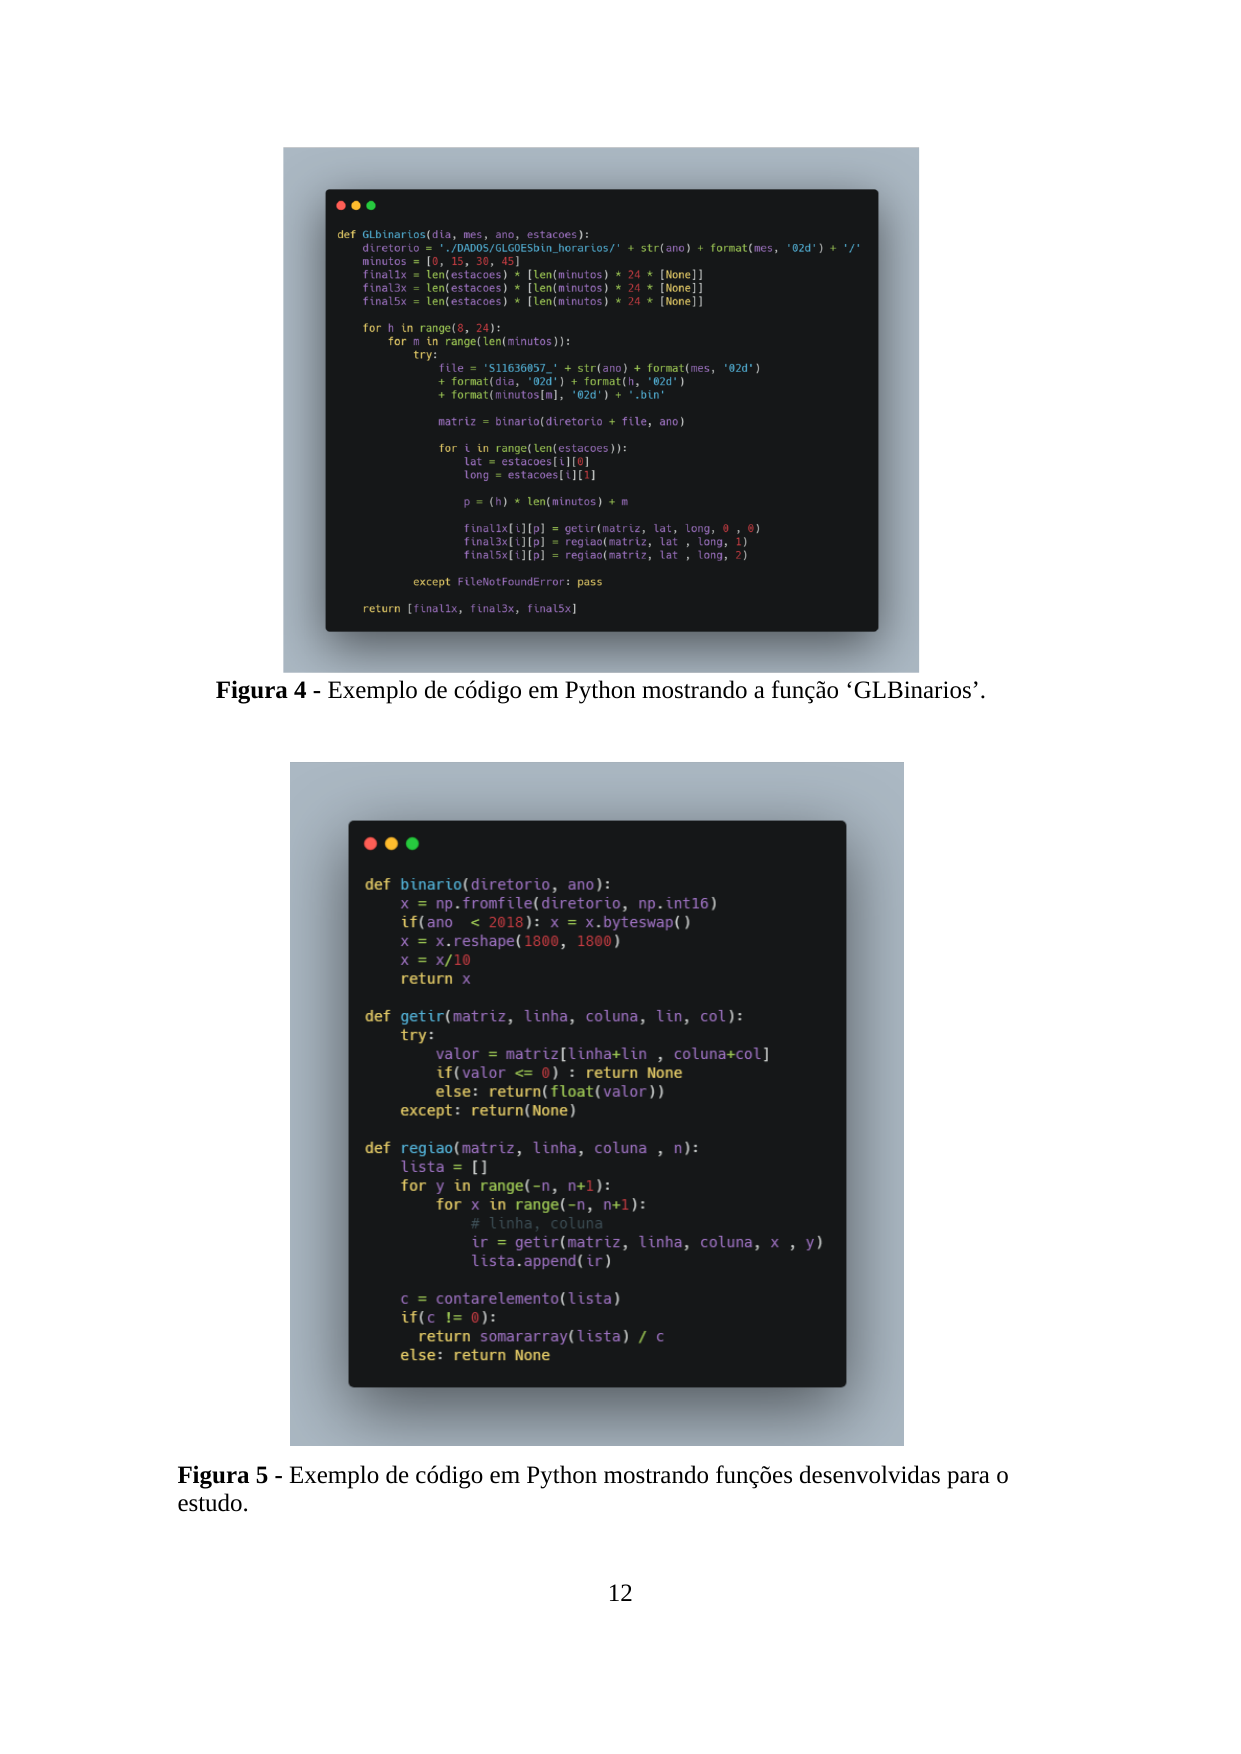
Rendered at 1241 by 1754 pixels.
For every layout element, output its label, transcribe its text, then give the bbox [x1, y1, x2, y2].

table_header [166, 761, 1066, 1460]
table_cell Figura 5 - Exemplo de código em Python mostrando funções desenvolvidas para o estudo. [166, 1460, 1066, 1517]
table_header [188, 148, 1052, 675]
table_cell Figura 4 - Exemplo de código em Python mostrando a função ‘GLBinarios’. [188, 675, 1052, 718]
picture [283, 147, 920, 673]
picture [290, 761, 904, 1446]
